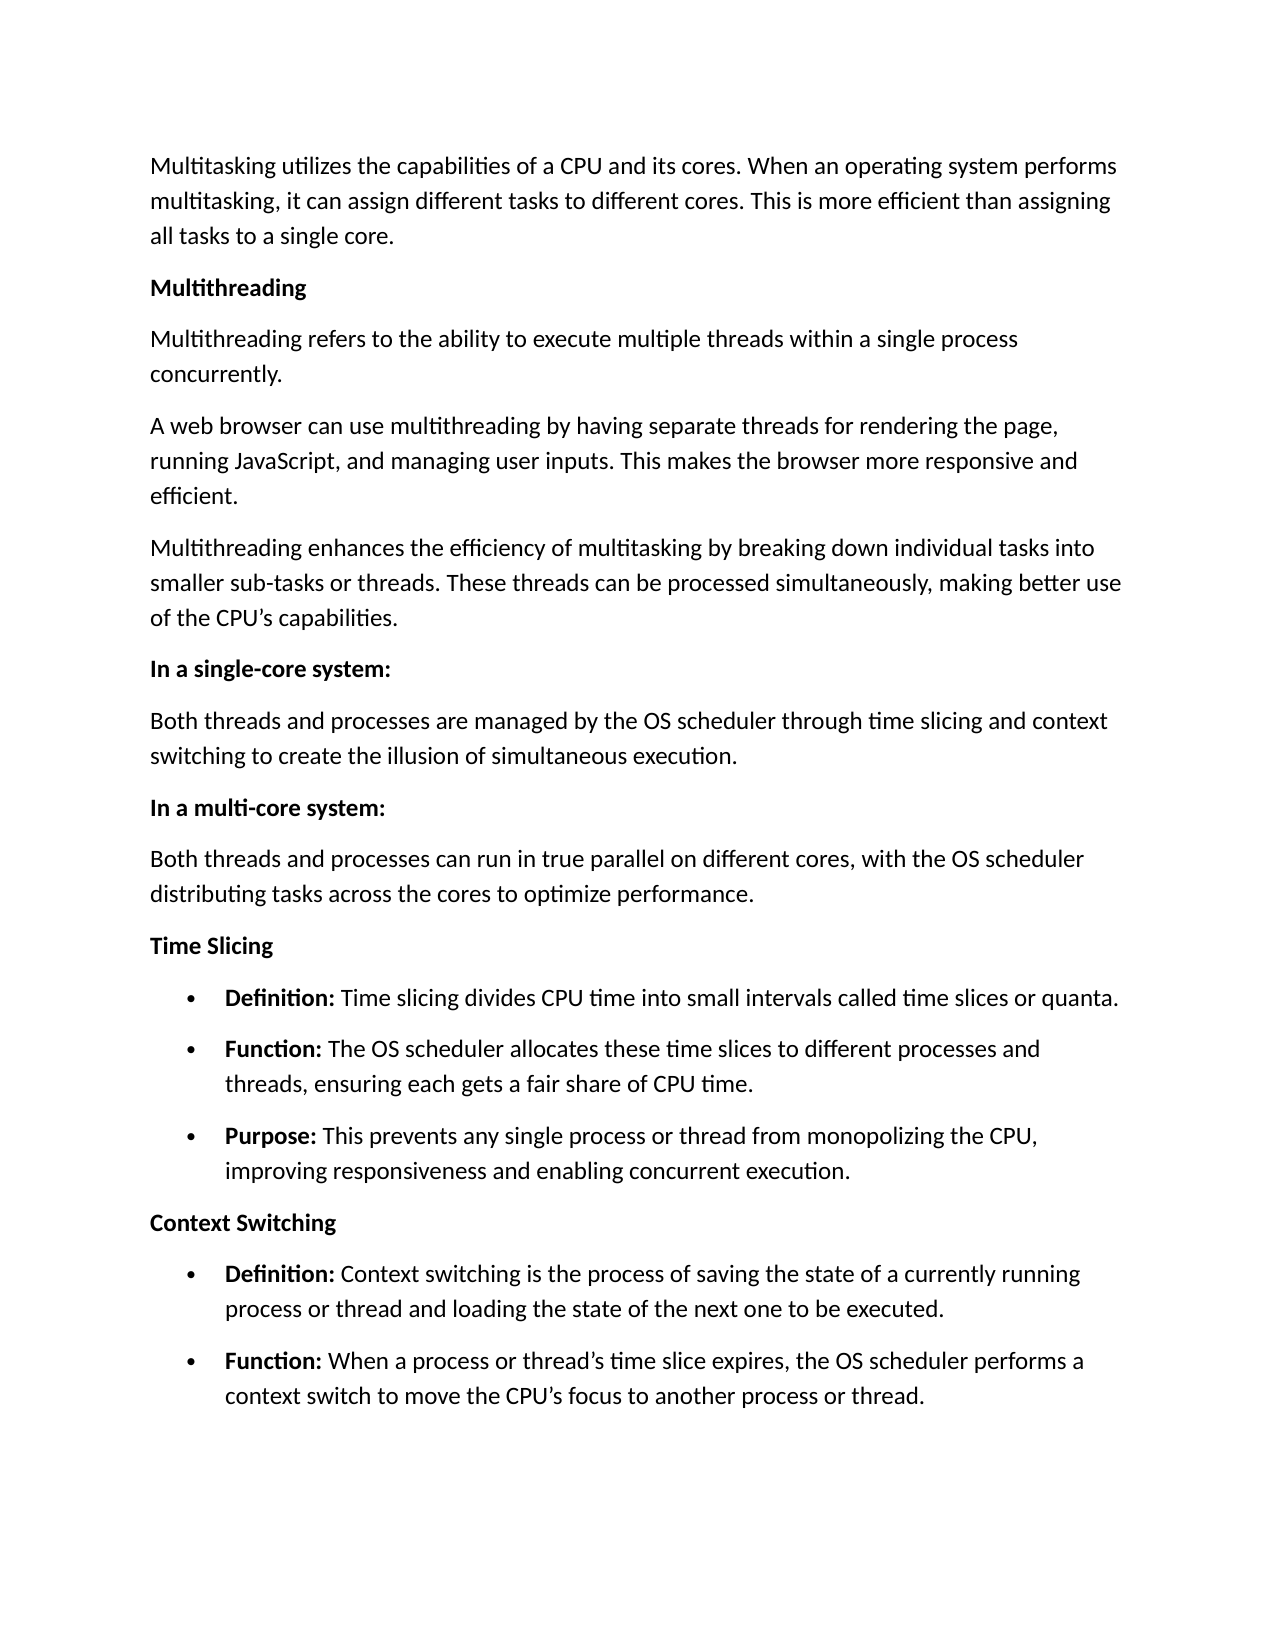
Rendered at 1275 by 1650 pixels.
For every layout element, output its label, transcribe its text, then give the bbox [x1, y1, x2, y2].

list Function: When a process or thread’s time slice expires, the OS scheduler performs a context switch to move the CPU’s focus to another process or thread. [187, 1345, 1125, 1411]
list Purpose: This prevents any single process or thread from monopolizing the CPU, improving responsiveness and enabling concurrent execution. [187, 1120, 1125, 1186]
text In a single-core system: [150, 653, 1125, 684]
text A web browser can use multithreading by having separate threads for rendering the page, running JavaScript, and managing user inputs. This makes the browser more responsive and efficient. [150, 410, 1125, 511]
text Multitasking utilizes the capabilities of a CPU and its cores. When an operating system performs multitasking, it can assign different tasks to different cores. This is more efficient than assigning all tasks to a single core. [150, 150, 1125, 251]
list Definition: Context switching is the process of saving the state of a currently running process or thread and loading the state of the next one to be executed. [187, 1258, 1125, 1324]
text Multithreading [150, 272, 1125, 302]
text Both threads and processes are managed by the OS scheduler through time slicing and context switching to create the illusion of simultaneous execution. [150, 705, 1125, 771]
text In a multi-core system: [150, 792, 1125, 822]
text Time Slicing [150, 930, 1125, 961]
text Multithreading refers to the ability to execute multiple threads within a single process concurrently. [150, 323, 1125, 389]
text Context Switching [150, 1207, 1125, 1237]
list Function: The OS scheduler allocates these time slices to different processes and threads, ensuring each gets a fair share of CPU time. [187, 1033, 1125, 1099]
list Definition: Time slicing divides CPU time into small intervals called time slices or quanta. [187, 982, 1125, 1012]
text Multithreading enhances the efficiency of multitasking by breaking down individual tasks into smaller sub-tasks or threads. These threads can be processed simultaneously, making better use of the CPU’s capabilities. [150, 532, 1125, 632]
text Both threads and processes can run in true parallel on different cores, with the OS scheduler distributing tasks across the cores to optimize performance. [150, 843, 1125, 909]
